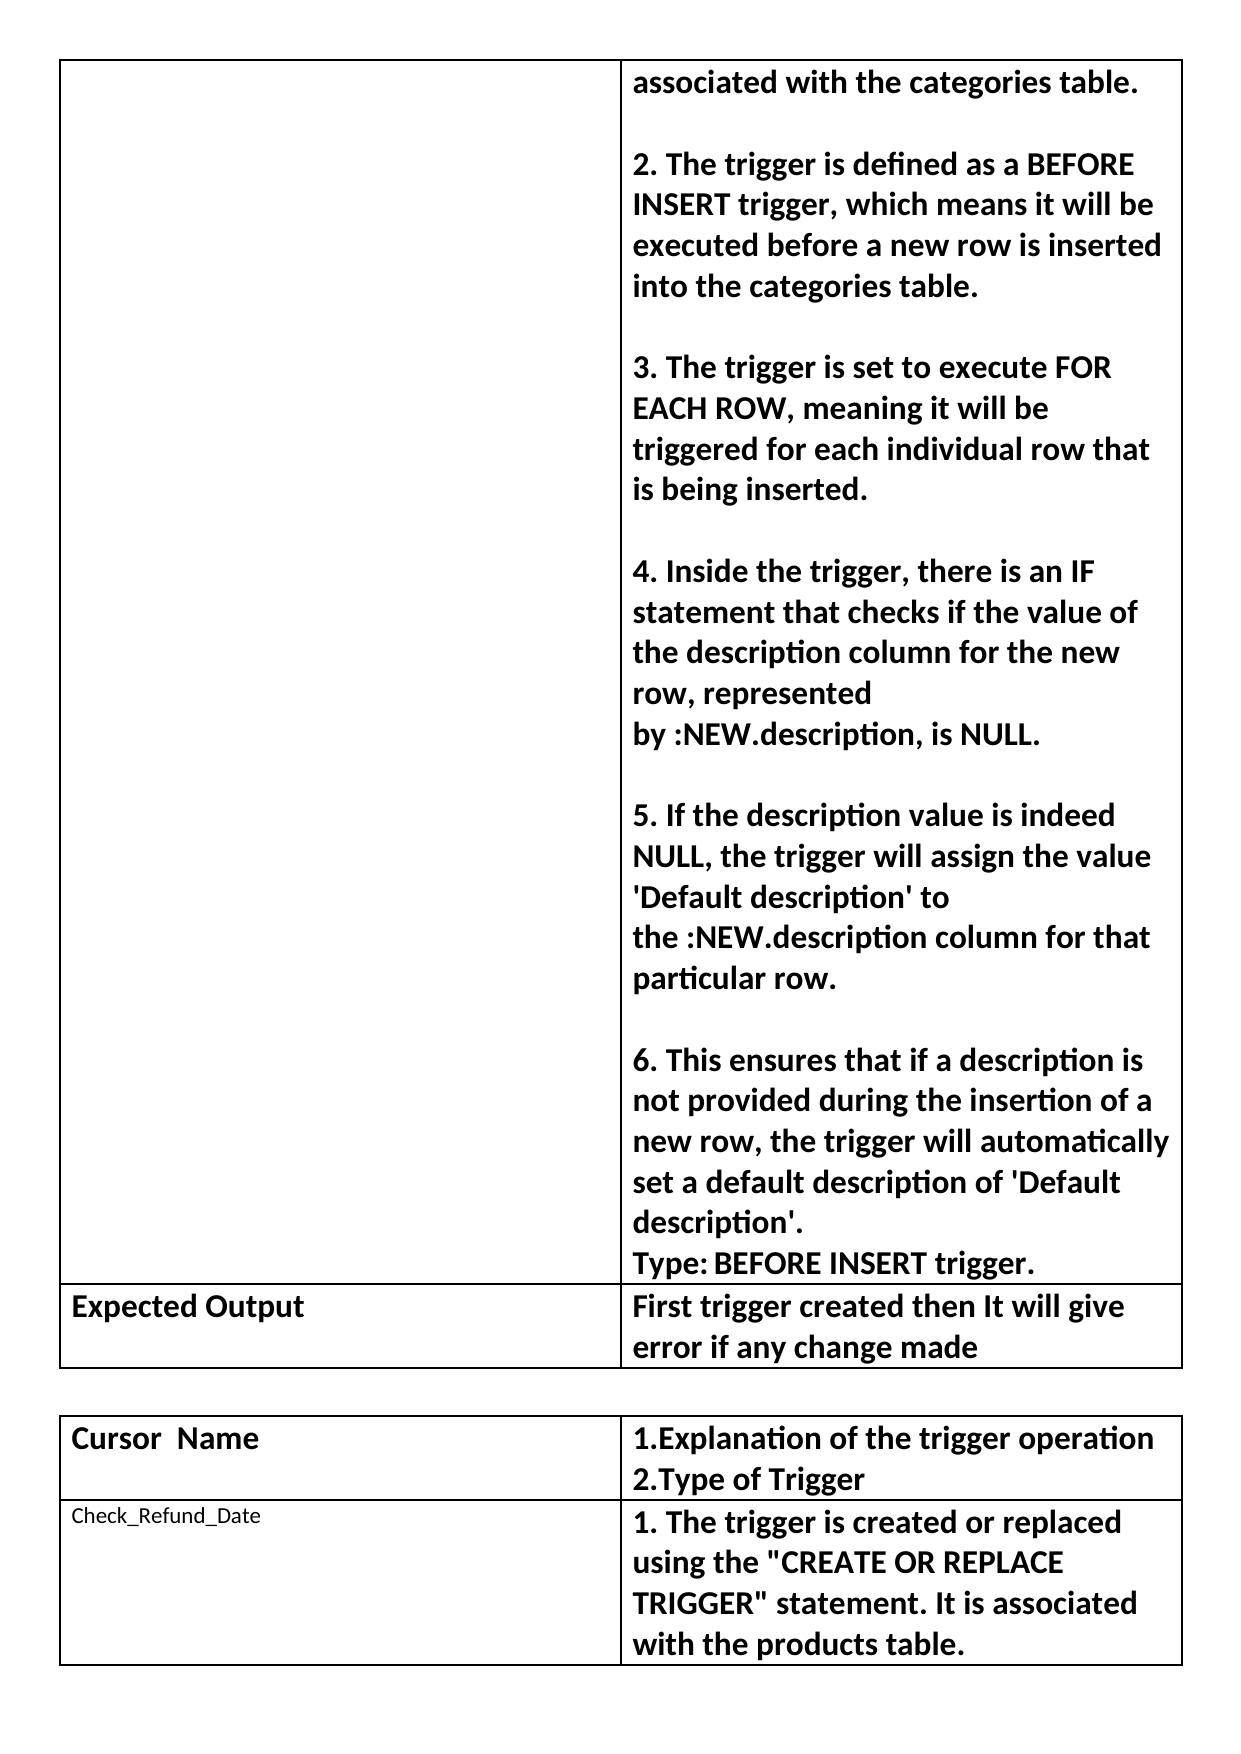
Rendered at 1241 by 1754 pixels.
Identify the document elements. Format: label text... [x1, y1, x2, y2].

table_cell Expected Output [61, 1285, 620, 1367]
table_header 1.Explanation of the trigger operation 2.Type of Trigger [622, 1417, 1181, 1499]
table_cell Check_Refund_Date [61, 1501, 620, 1664]
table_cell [61, 61, 620, 1283]
table_cell First trigger created then It will give error if any change made [622, 1285, 1181, 1367]
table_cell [622, 61, 1181, 1283]
table_header Cursor Name [61, 1417, 620, 1499]
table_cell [622, 1501, 1181, 1664]
